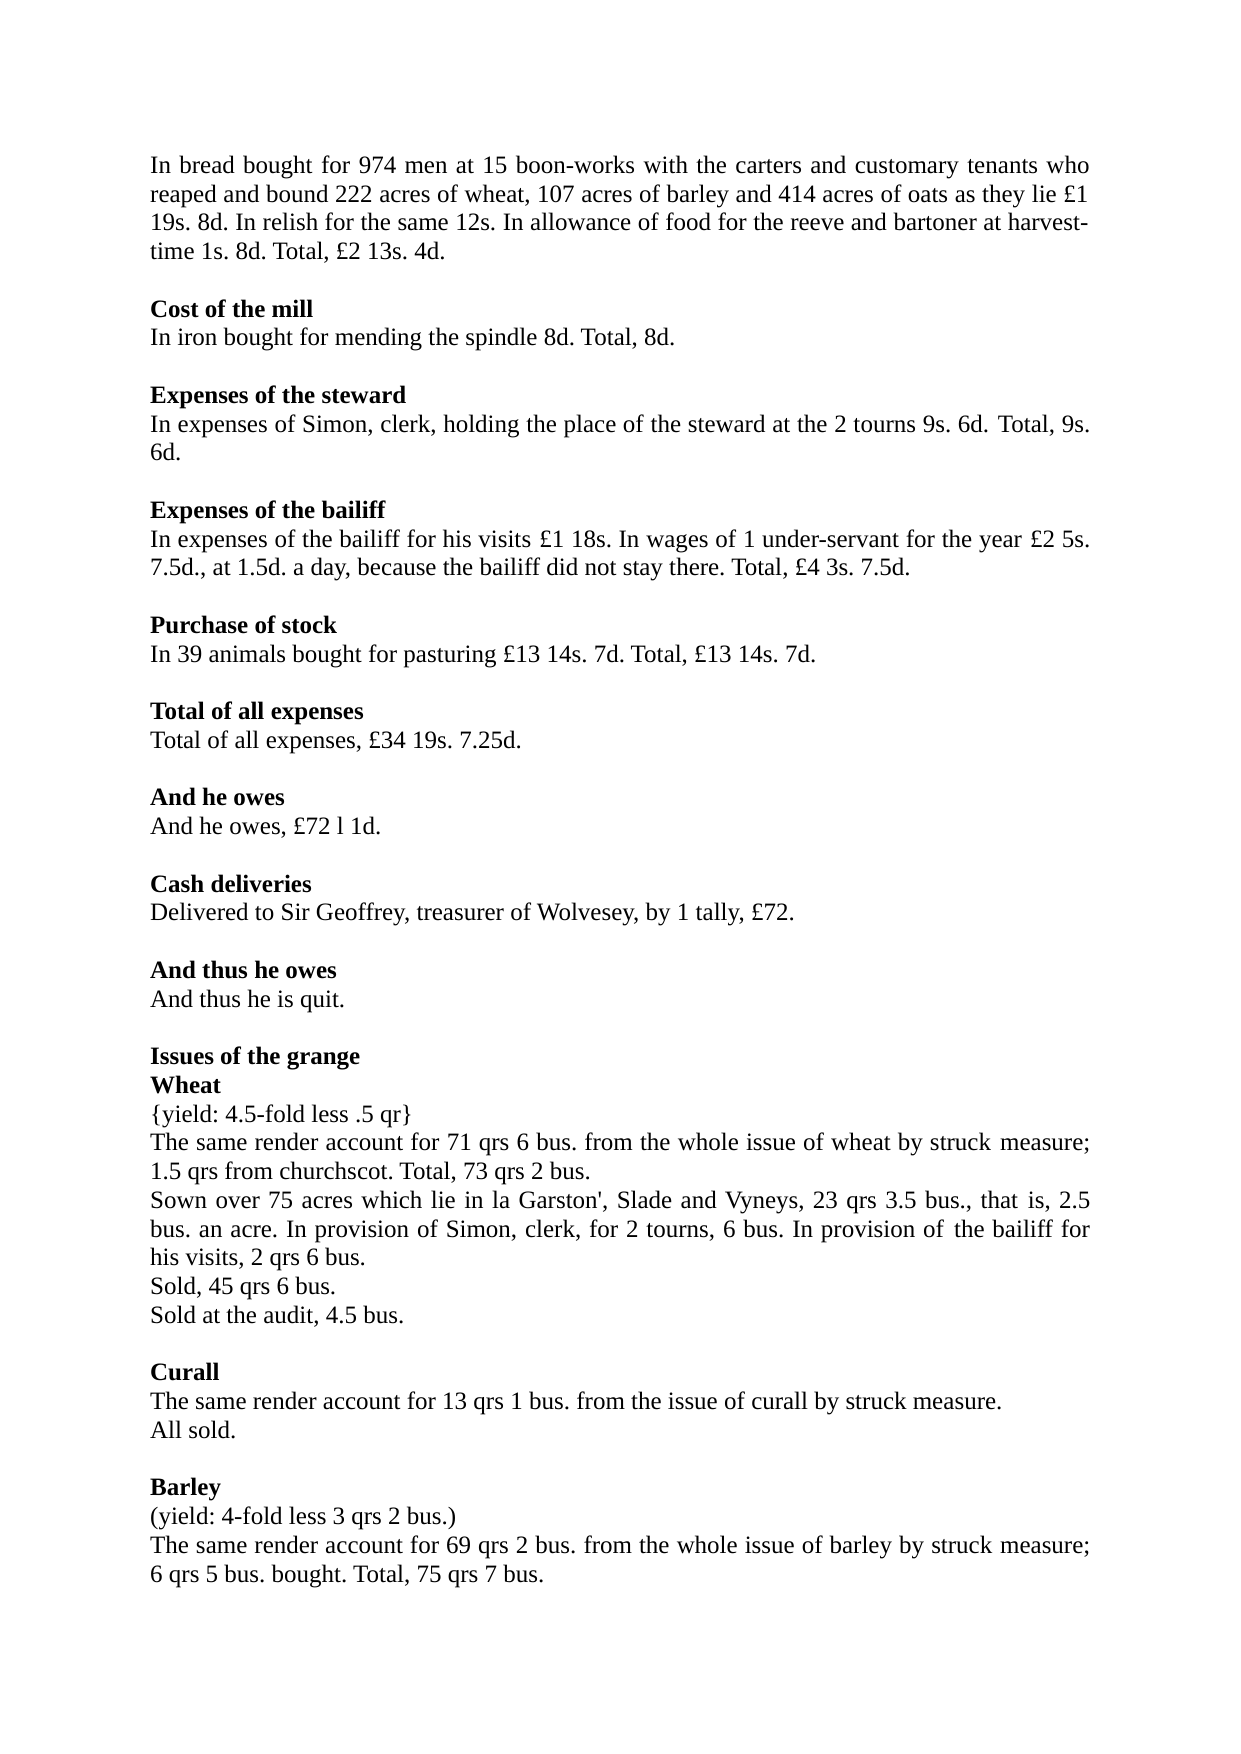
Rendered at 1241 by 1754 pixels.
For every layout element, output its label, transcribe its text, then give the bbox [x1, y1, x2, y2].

text Sown over 75 acres which lie in la Garston', Slade and Vyneys, 23 qrs 3.5 bus., that is, 2.5 bus. an acre. In provision of Simon, clerk, for 2 tourns, 6 bus. In provision of the bailiff for his visits, 2 qrs 6 bus. [150, 1185, 1090, 1271]
text And thus he owes [150, 955, 1090, 984]
text (yield: 4-fold less 3 qrs 2 bus.) [150, 1501, 1090, 1530]
text Issues of the grange [150, 1041, 1090, 1070]
text Sold, 45 qrs 6 bus. [150, 1271, 1090, 1300]
text The same render account for 69 qrs 2 bus. from the whole issue of barley by struck measure; 6 qrs 5 bus. bought. Total, 75 qrs 7 bus. [150, 1530, 1090, 1587]
text Cash deliveries [150, 869, 1090, 897]
text The same render account for 13 qrs 1 bus. from the issue of curall by struck measure. [150, 1386, 1090, 1415]
text Curall [150, 1357, 1090, 1386]
text In 39 animals bought for pasturing £13 14s. 7d. Total, £13 14s. 7d. [150, 639, 1090, 667]
text Sold at the audit, 4.5 bus. [150, 1300, 1090, 1329]
text Expenses of the steward [150, 380, 1090, 409]
text All sold. [150, 1415, 1090, 1444]
text Delivered to Sir Geoffrey, treasurer of Wolvesey, by 1 tally, £72. [150, 897, 1090, 926]
text In bread bought for 974 men at 15 boon-works with the carters and customary tenants who reaped and bound 222 acres of wheat, 107 acres of barley and 414 acres of oats as they lie £1 19s. 8d. In relish for the same 12s. In allowance of food for the reeve and bartoner at harvest-time 1s. 8d. Total, £2 13s. 4d. [150, 150, 1090, 265]
text Purchase of stock [150, 610, 1090, 639]
text And thus he is quit. [150, 984, 1090, 1012]
text In expenses of the bailiff for his visits £1 18s. In wages of 1 under-servant for the year £2 5s. 7.5d., at 1.5d. a day, because the bailiff did not stay there. Total, £4 3s. 7.5d. [150, 524, 1090, 581]
text Total of all expenses [150, 696, 1090, 725]
text In expenses of Simon, clerk, holding the place of the steward at the 2 tourns 9s. 6d. Total, 9s. 6d. [150, 409, 1090, 466]
text In iron bought for mending the spindle 8d. Total, 8d. [150, 322, 1090, 351]
text The same render account for 71 qrs 6 bus. from the whole issue of wheat by struck measure; 1.5 qrs from churchscot. Total, 73 qrs 2 bus. [150, 1127, 1090, 1185]
text Cost of the mill [150, 294, 1090, 322]
text And he owes [150, 782, 1090, 811]
text And he owes, £72 l 1d. [150, 811, 1090, 840]
text Barley [150, 1472, 1090, 1501]
text Wheat [150, 1070, 1090, 1099]
text {yield: 4.5-fold less .5 qr} [150, 1099, 1090, 1127]
text Expenses of the bailiff [150, 495, 1090, 524]
text Total of all expenses, £34 19s. 7.25d. [150, 725, 1090, 754]
